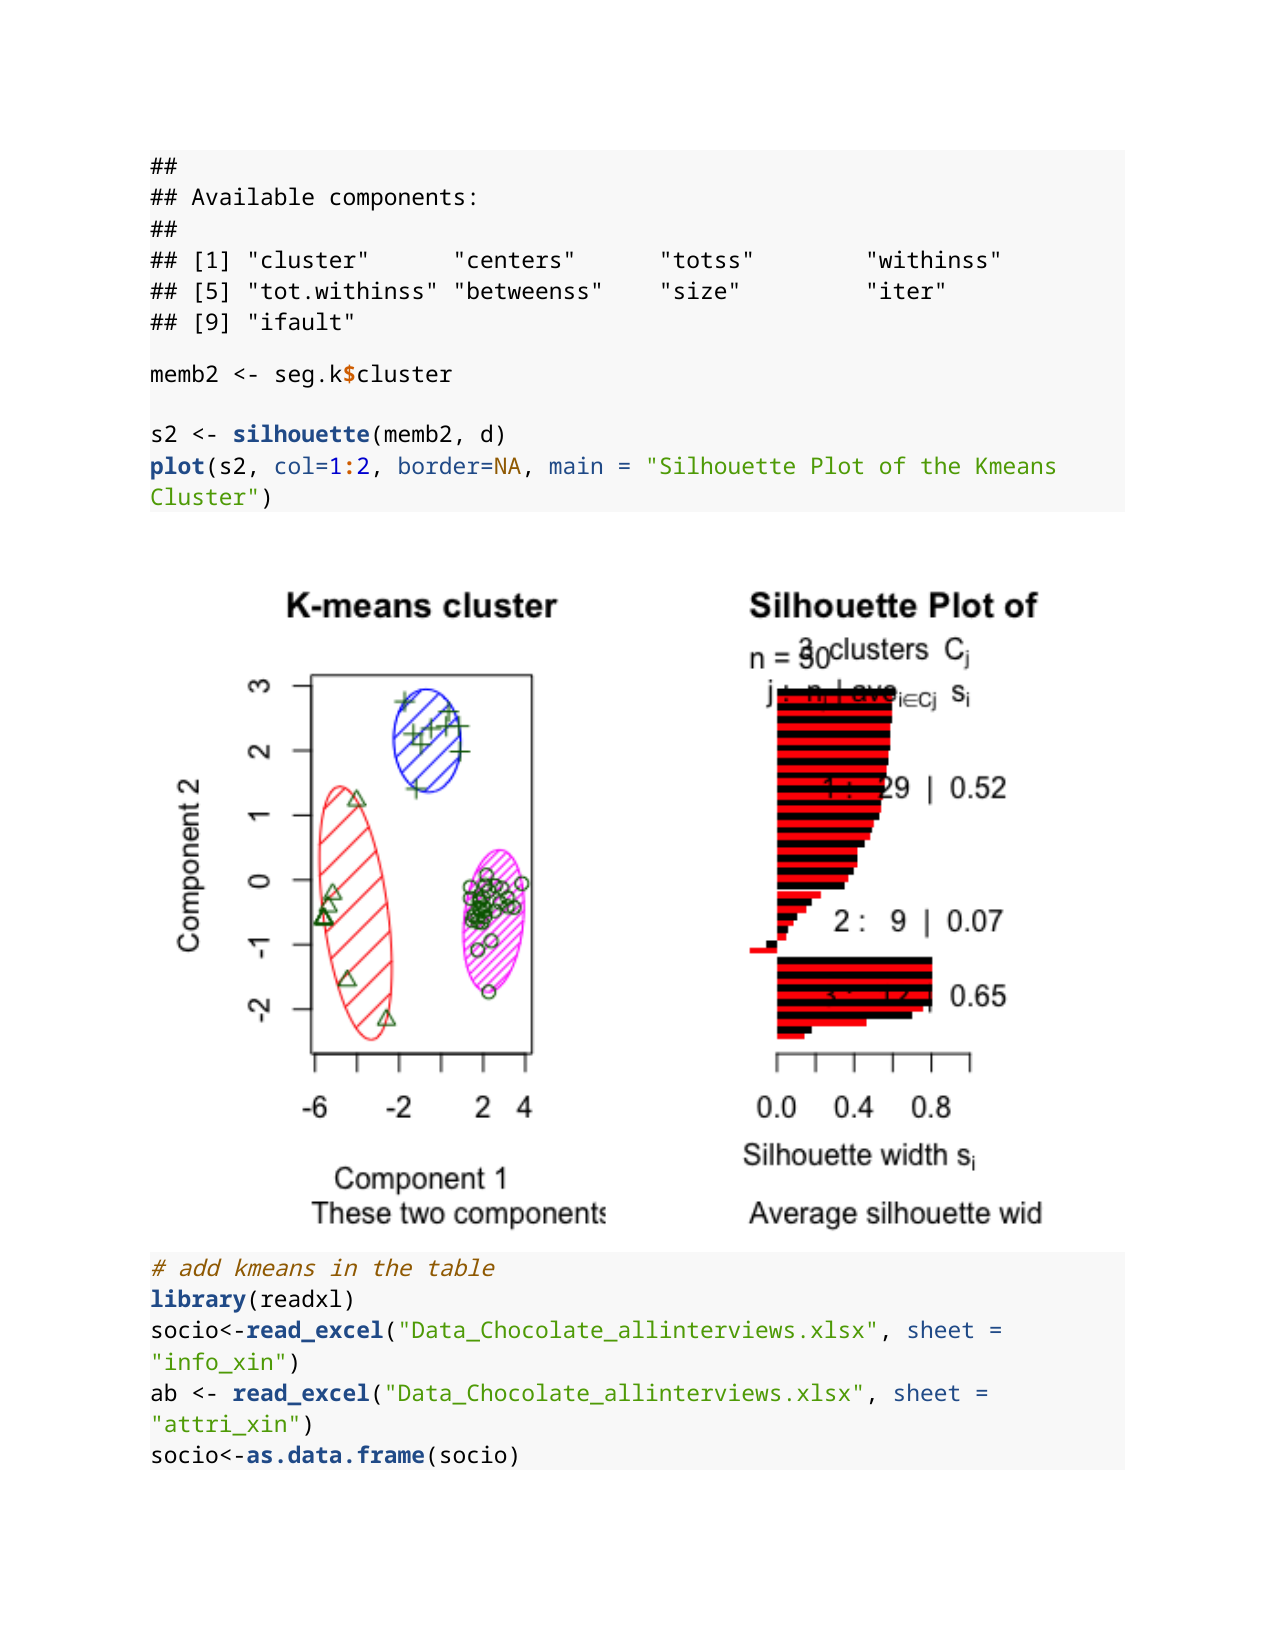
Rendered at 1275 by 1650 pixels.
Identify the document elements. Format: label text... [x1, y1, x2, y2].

text memb2 <- seg.k$cluster s2 <- silhouette(memb2, d) plot(s2, col=1:2, border=NA, main = "Silhouette Plot of the Kmeans Cluster") [150, 358, 1125, 512]
picture [168, 532, 1044, 1233]
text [150, 150, 1125, 337]
